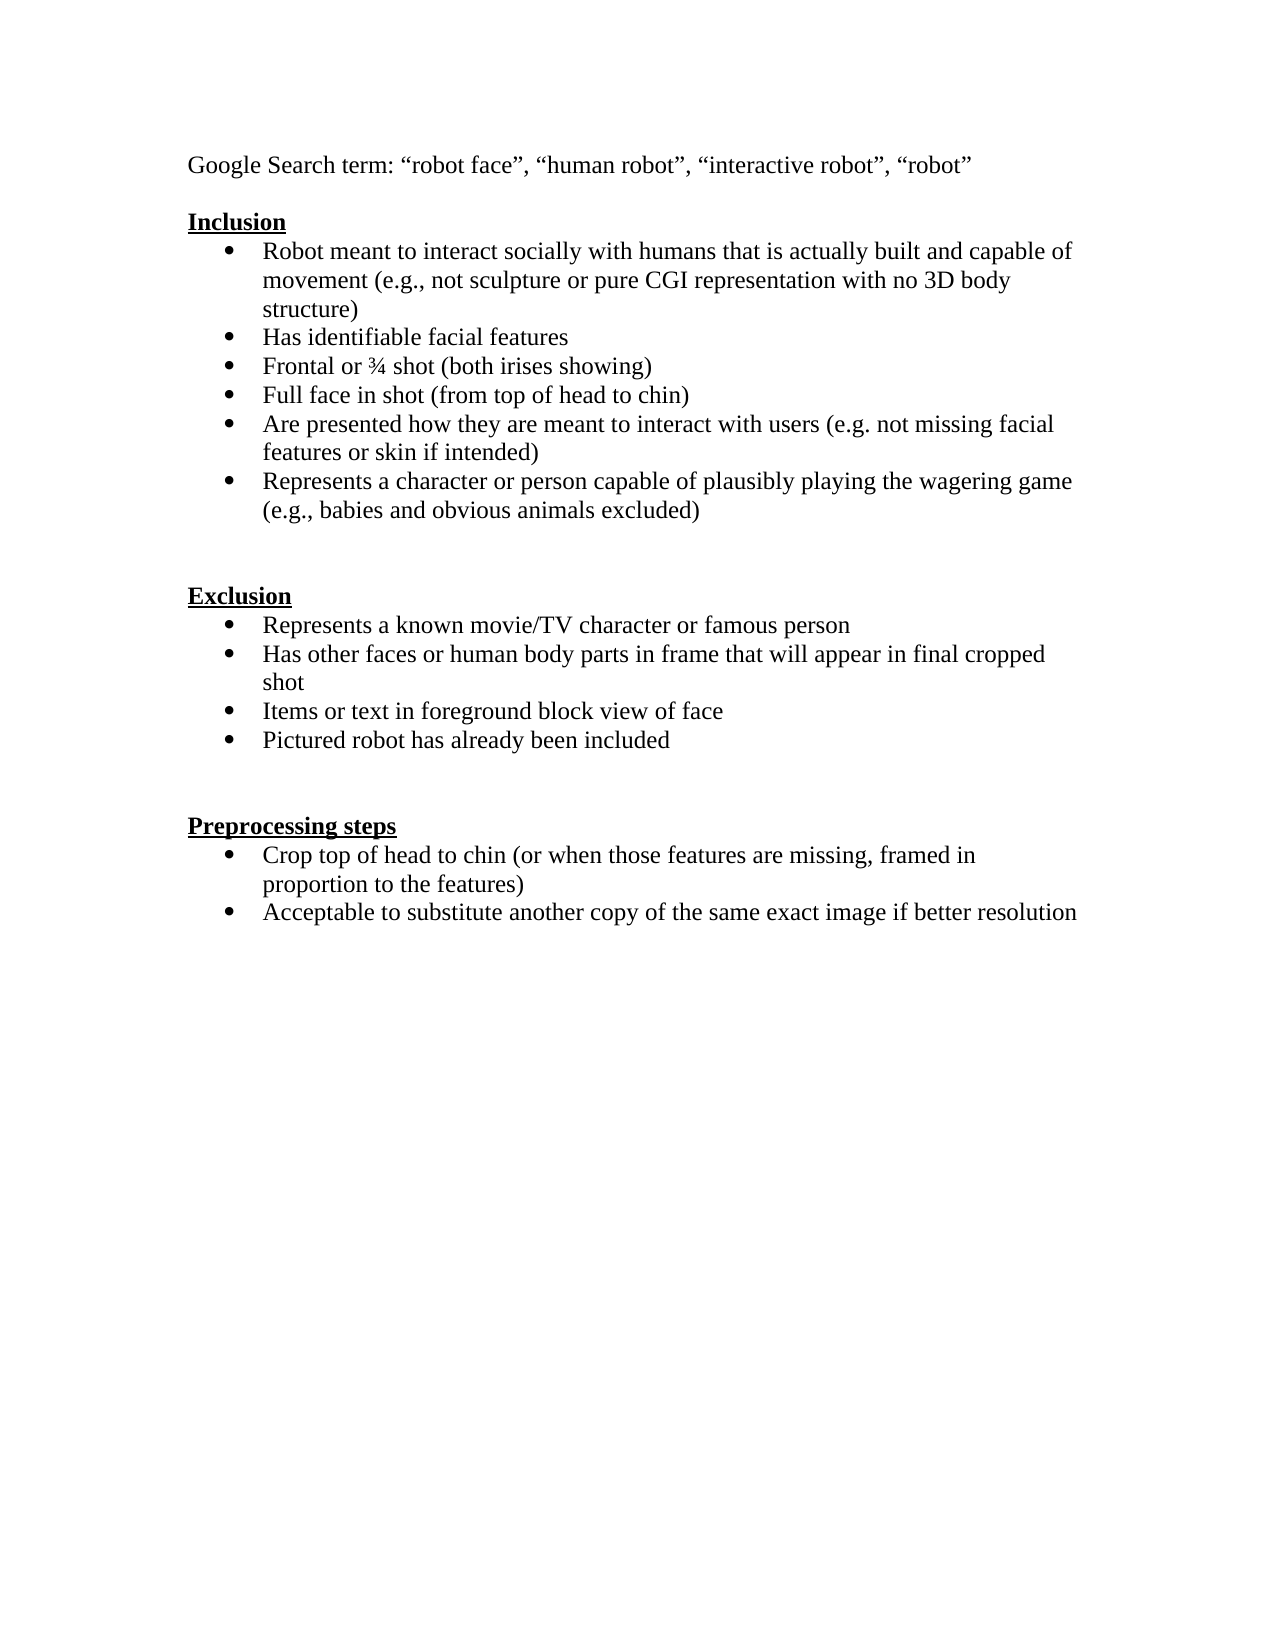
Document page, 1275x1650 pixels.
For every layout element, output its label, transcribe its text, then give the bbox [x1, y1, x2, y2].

list Acceptable to substitute another copy of the same exact image if better resolution [225, 897, 1087, 926]
list Full face in shot (from top of head to chin) [225, 380, 1087, 409]
text Google Search term: “robot face”, “human robot”, “interactive robot”, “robot” [187, 150, 1087, 179]
text Preprocessing steps [187, 811, 1087, 840]
list Pictured robot has already been included [225, 725, 1087, 754]
list Items or text in foreground block view of face [225, 696, 1087, 725]
text Inclusion [187, 207, 1087, 236]
list Robot meant to interact socially with humans that is actually built and capable of movement (e.g., not sculpture or pure CGI representation with no 3D body structure) [225, 236, 1087, 322]
text Exclusion [187, 581, 1087, 610]
list Has other faces or human body parts in frame that will appear in final cropped shot [225, 639, 1087, 696]
list Represents a known movie/TV character or famous person [225, 610, 1087, 639]
list Crop top of head to chin (or when those features are missing, framed in proportion to the features) [225, 840, 1087, 897]
list Are presented how they are meant to interact with users (e.g. not missing facial features or skin if intended) [225, 409, 1087, 466]
list Represents a character or person capable of plausibly playing the wagering game (e.g., babies and obvious animals excluded) [225, 466, 1087, 524]
list Has identifiable facial features [225, 322, 1087, 351]
list Frontal or ¾ shot (both irises showing) [225, 351, 1087, 380]
